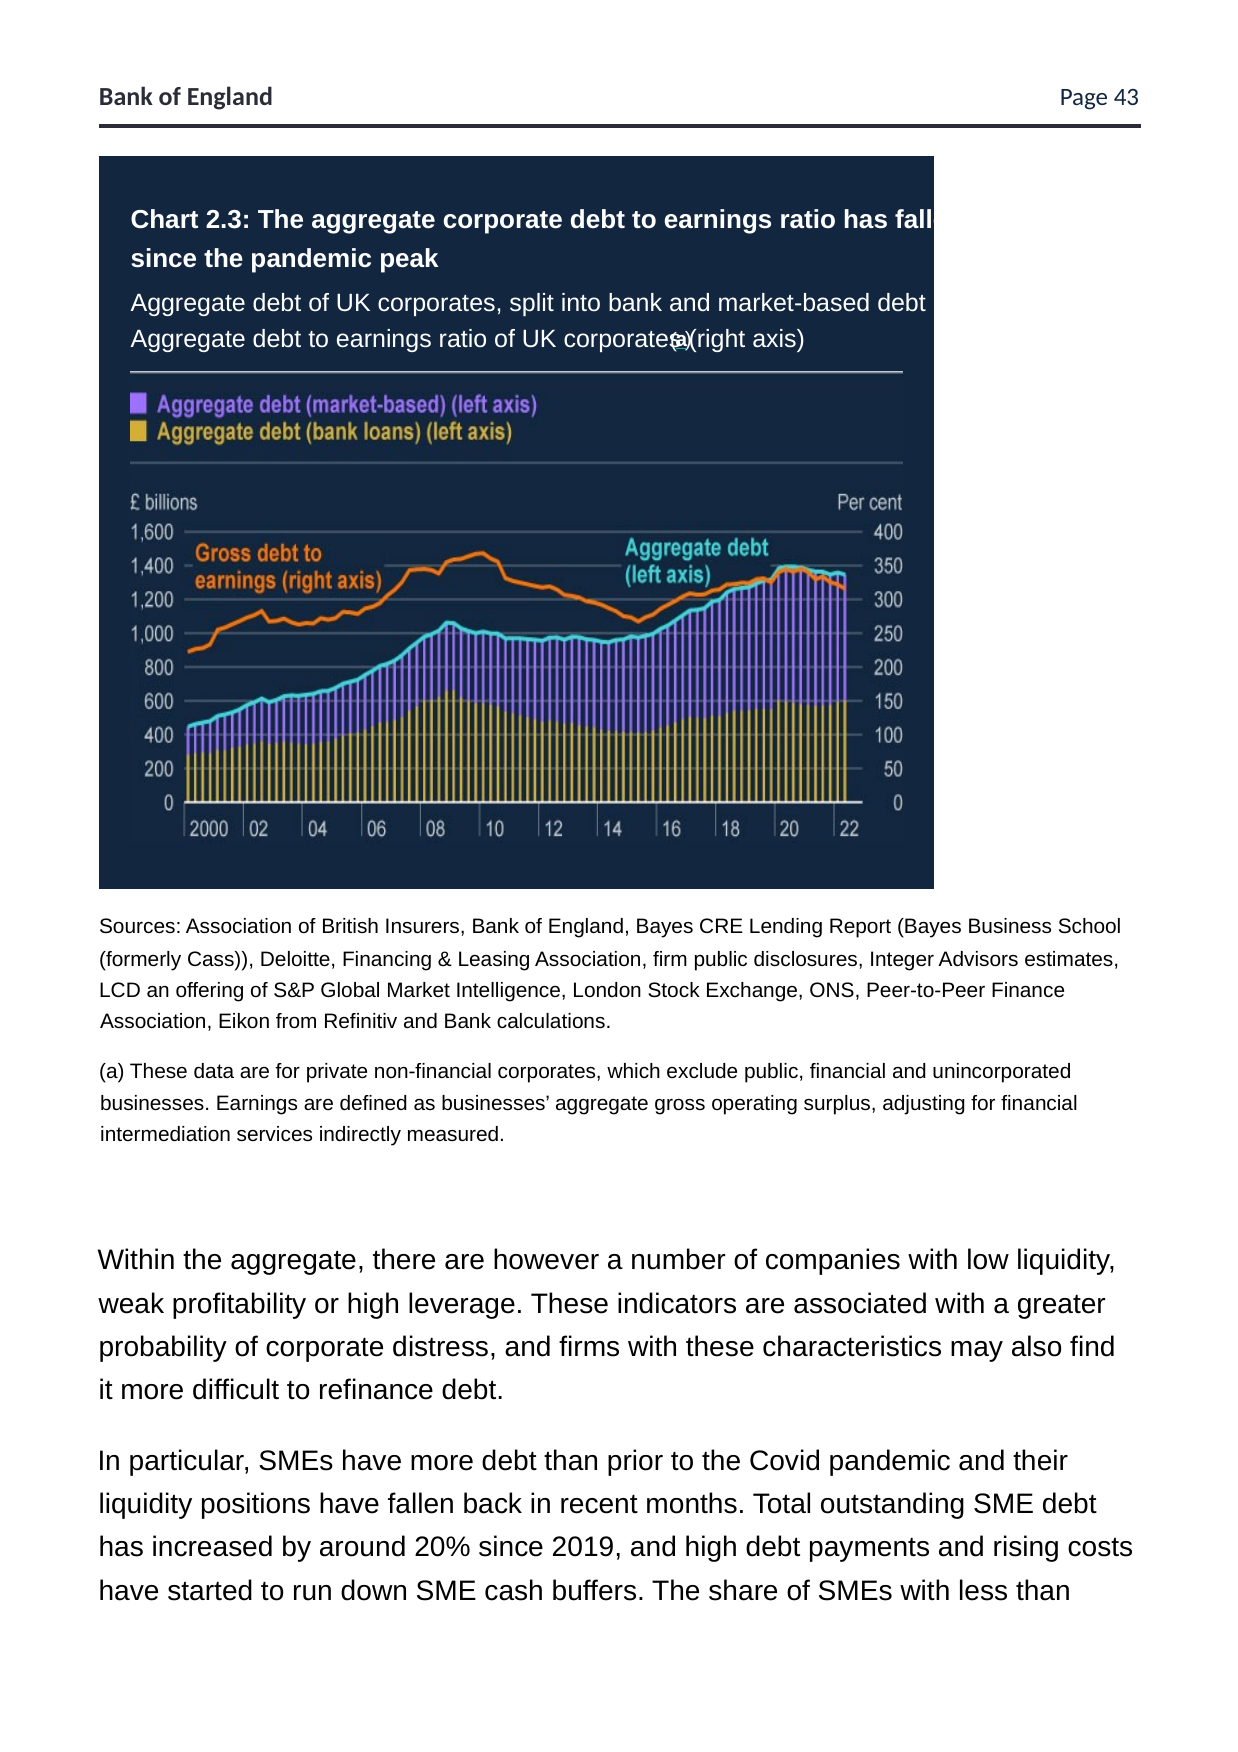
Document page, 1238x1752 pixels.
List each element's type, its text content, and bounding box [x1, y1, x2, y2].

text (formerly Cass)), Deloitte, Financing & Leasing Association, firm public disclosures, Integer Advisors estimates, [99, 947, 1139, 971]
text (a) These data are for private non-financial corporates, which exclude public, financial and unincorporated businesses. Earnings are defined as businesses’ aggregate gross operating surplus, adjusting for financial intermediation services indirectly measured. [99, 1059, 1139, 1146]
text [97, 1444, 1137, 1606]
text LCD an offering of S&P Global Market Intelligence, London Stock Exchange, ONS, Peer-to-Peer Finance Association, Eikon from Refinitiv and Bank calculations. [99, 978, 1139, 1033]
text Within the aggregate, there are however a number of companies with low liquidity, weak profitability or high leverage. These indicators are associated with a greater probability of corporate distress, and firms with these characteristics may also find it more difficult to refinance debt. [97, 1243, 1137, 1406]
text Sources: Association of British Insurers, Bank of England, Bayes CRE Lending Report (Bayes Business School [99, 914, 1139, 938]
picture [130, 371, 903, 843]
